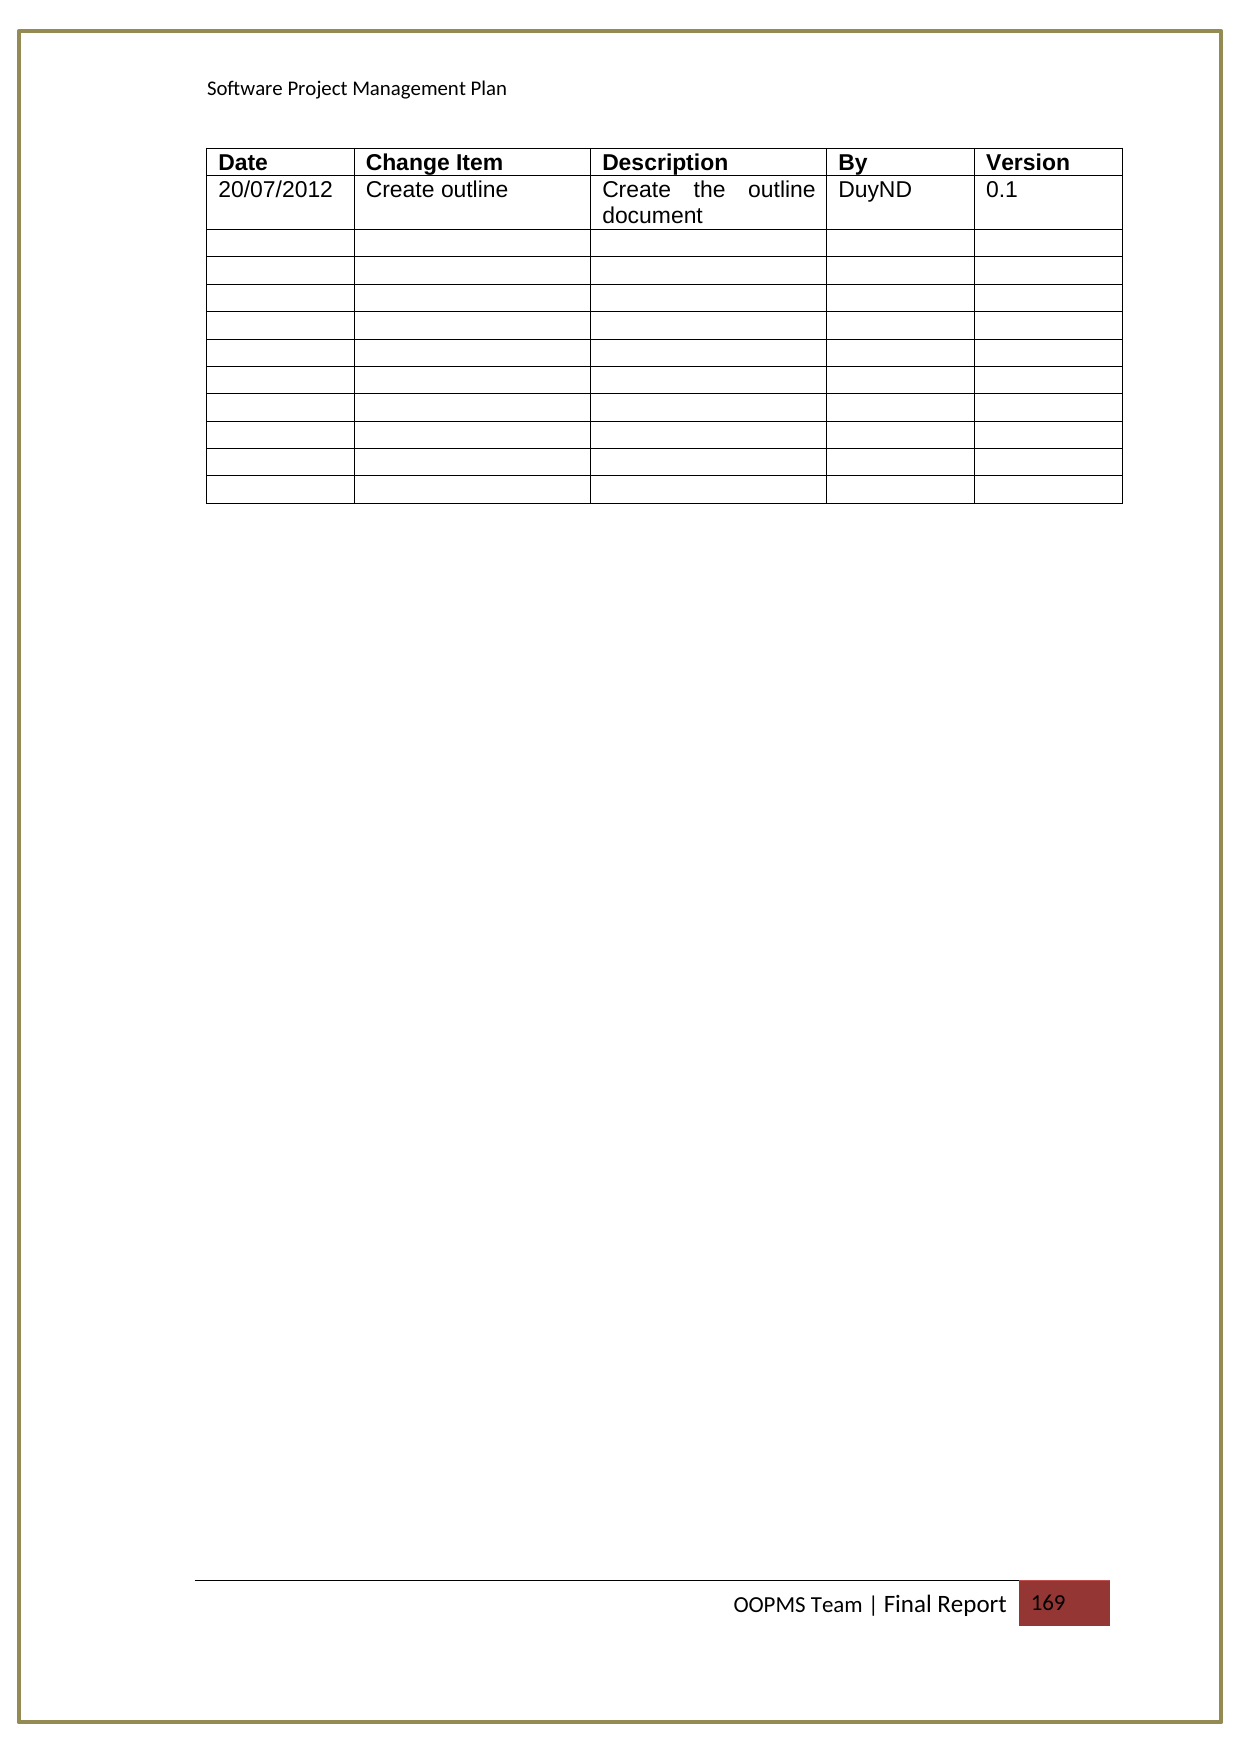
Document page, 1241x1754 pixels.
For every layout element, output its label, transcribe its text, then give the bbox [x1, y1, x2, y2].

table_cell [355, 312, 590, 338]
table_cell [591, 312, 826, 338]
table_cell [207, 476, 354, 503]
table_cell [207, 367, 354, 393]
table_cell [975, 312, 1122, 338]
table_cell [827, 340, 974, 366]
table_cell [355, 367, 590, 393]
table_cell [355, 394, 590, 421]
table_cell [827, 422, 974, 448]
table_cell [591, 394, 826, 421]
table_header Version [975, 149, 1122, 175]
table_cell [207, 340, 354, 366]
table_cell [355, 340, 590, 366]
table_cell [827, 394, 974, 421]
table_cell [827, 476, 974, 503]
table_cell [827, 367, 974, 393]
table_cell [975, 257, 1122, 284]
table_cell [591, 230, 826, 256]
table_cell [355, 422, 590, 448]
table_cell [591, 367, 826, 393]
table_cell [207, 230, 354, 256]
table_header By [827, 149, 974, 175]
table_cell Create outline [355, 176, 590, 229]
table_cell [975, 476, 1122, 503]
table_cell [355, 476, 590, 503]
table_cell [355, 285, 590, 311]
table_cell 0.1 [975, 176, 1122, 229]
table_cell [827, 285, 974, 311]
table_cell [827, 312, 974, 338]
table_cell [207, 312, 354, 338]
table_cell [827, 230, 974, 256]
table_cell [827, 449, 974, 475]
table_cell [591, 340, 826, 366]
table_cell [207, 285, 354, 311]
table_cell [591, 449, 826, 475]
table_cell [591, 422, 826, 448]
table_cell [355, 230, 590, 256]
table_cell [975, 449, 1122, 475]
table_cell [975, 367, 1122, 393]
table_cell [975, 230, 1122, 256]
table_cell [975, 340, 1122, 366]
table_cell [355, 449, 590, 475]
table_cell [207, 449, 354, 475]
table_cell 20/07/2012 [207, 176, 354, 229]
table_cell [591, 285, 826, 311]
table_cell [827, 257, 974, 284]
table_cell [355, 257, 590, 284]
table_cell [591, 257, 826, 284]
table_cell DuyND [827, 176, 974, 229]
table_header Date [207, 149, 354, 175]
table_cell [975, 285, 1122, 311]
table_cell Create the outline document [591, 176, 826, 229]
table_cell [207, 257, 354, 284]
table_header Change Item [355, 149, 590, 175]
table_header Description [591, 149, 826, 175]
table_cell [591, 476, 826, 503]
table_cell [207, 422, 354, 448]
table_cell [975, 394, 1122, 421]
table_cell [975, 422, 1122, 448]
table_cell [207, 394, 354, 421]
